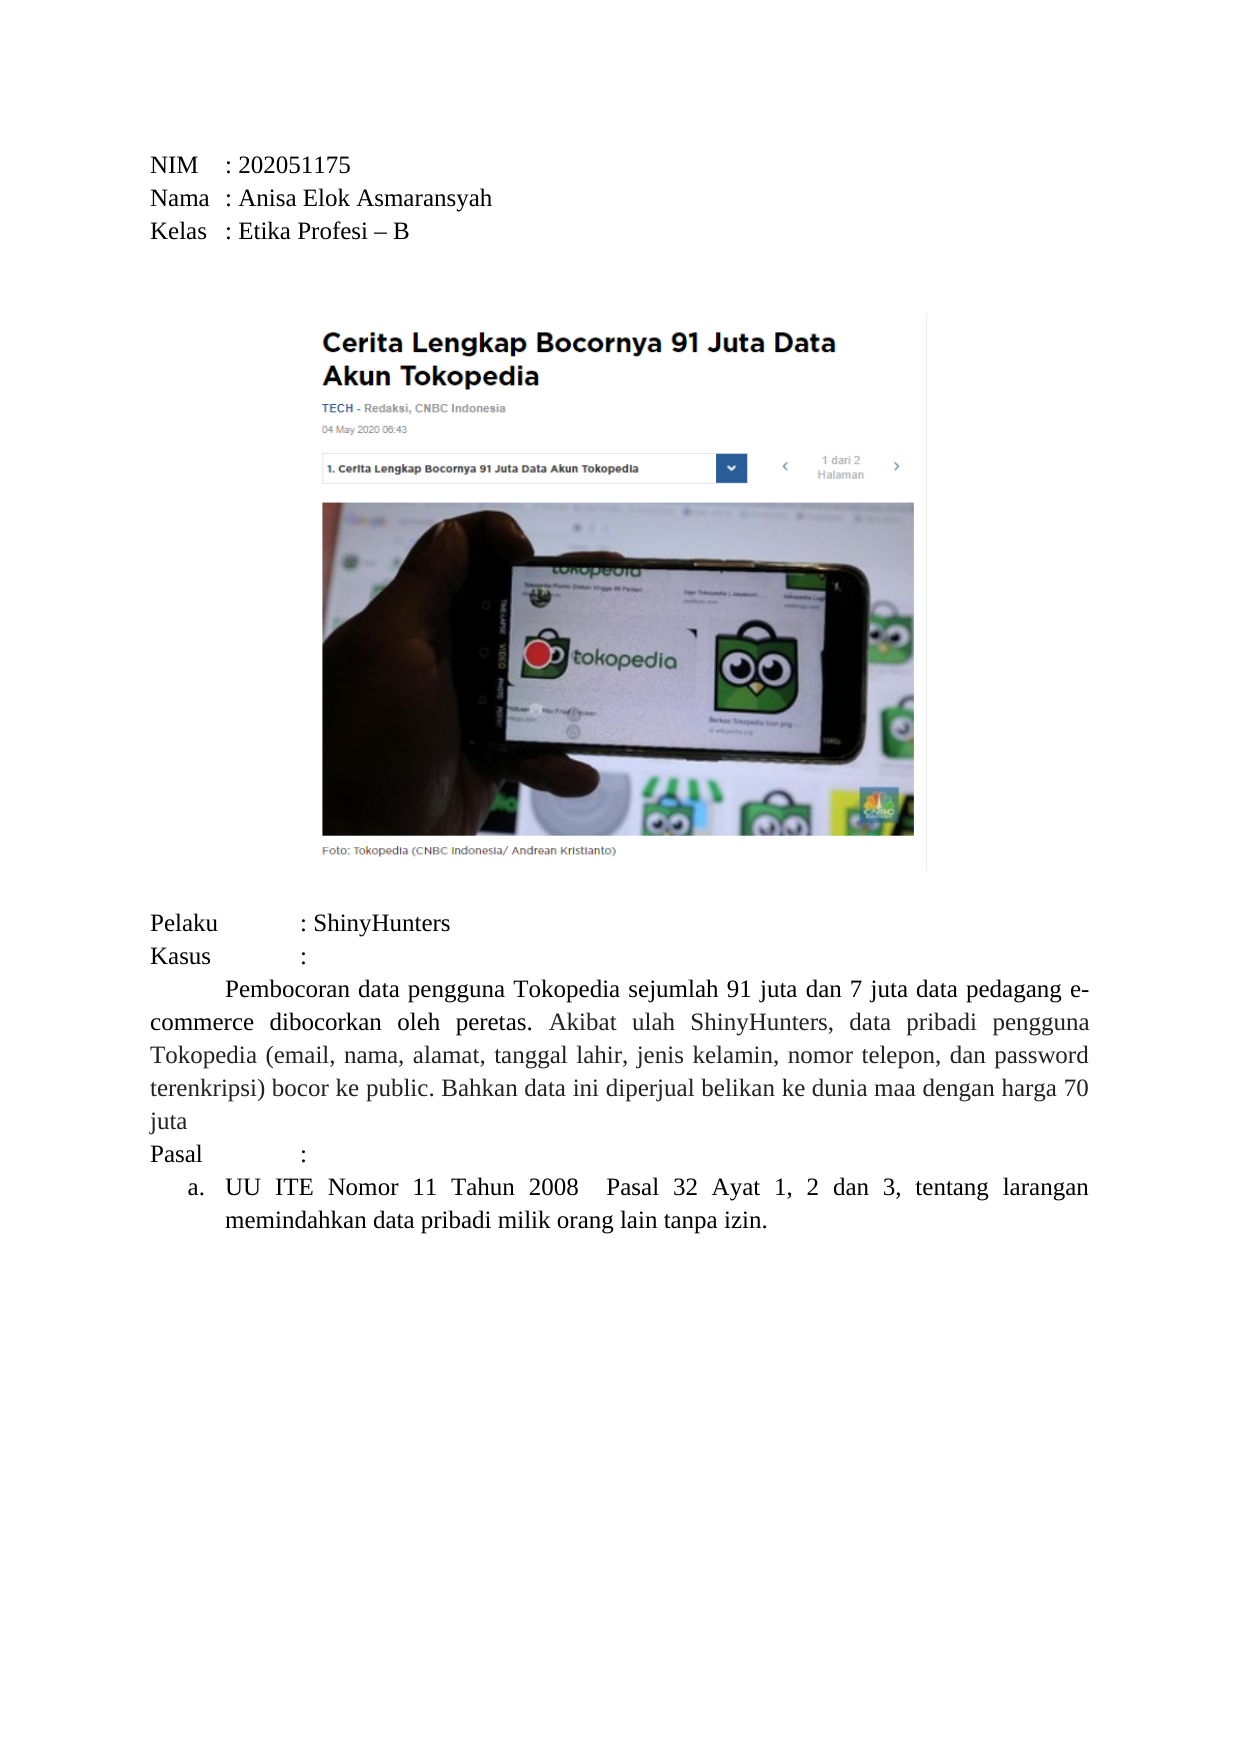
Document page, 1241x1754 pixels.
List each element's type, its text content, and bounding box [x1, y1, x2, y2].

text Kelas : Etika Profesi – B [150, 216, 1090, 245]
text Kasus : [150, 941, 1090, 970]
picture [313, 314, 928, 871]
text Pembocoran data pengguna Tokopedia sejumlah 91 juta dan 7 juta data pedagang e-commerce dibocorkan oleh peretas. Akibat ulah ShinyHunters, data pribadi pengguna Tokopedia (email, nama, alamat, tanggal lahir, jenis kelamin, nomor telepon, dan password terenkripsi) bocor ke public. Bahkan data ini diperjual belikan ke dunia maa dengan harga 70 juta [150, 1102, 1090, 1135]
list UU ITE Nomor 11 Tahun 2008 Pasal 32 Ayat 1, 2 dan 3, tentang larangan memindahkan data pribadi milik orang lain tanpa izin. [187, 1172, 1090, 1234]
text Nama : Anisa Elok Asmaransyah [150, 183, 1090, 212]
text NIM : 202051175 [150, 150, 1090, 179]
text Pelaku : ShinyHunters [150, 908, 1090, 937]
text Pembocoran data pengguna Tokopedia sejumlah 91 juta dan 7 juta data pedagang e-commerce dibocorkan oleh peretas. Akibat ulah ShinyHunters, data pribadi pengguna Tokopedia (email, nama, alamat, tanggal lahir, jenis kelamin, nomor telepon, dan password terenkripsi) bocor ke public. Bahkan data ini diperjual belikan ke dunia maa dengan harga 70 juta [150, 974, 1090, 1040]
text Pasal : [150, 1139, 1090, 1168]
